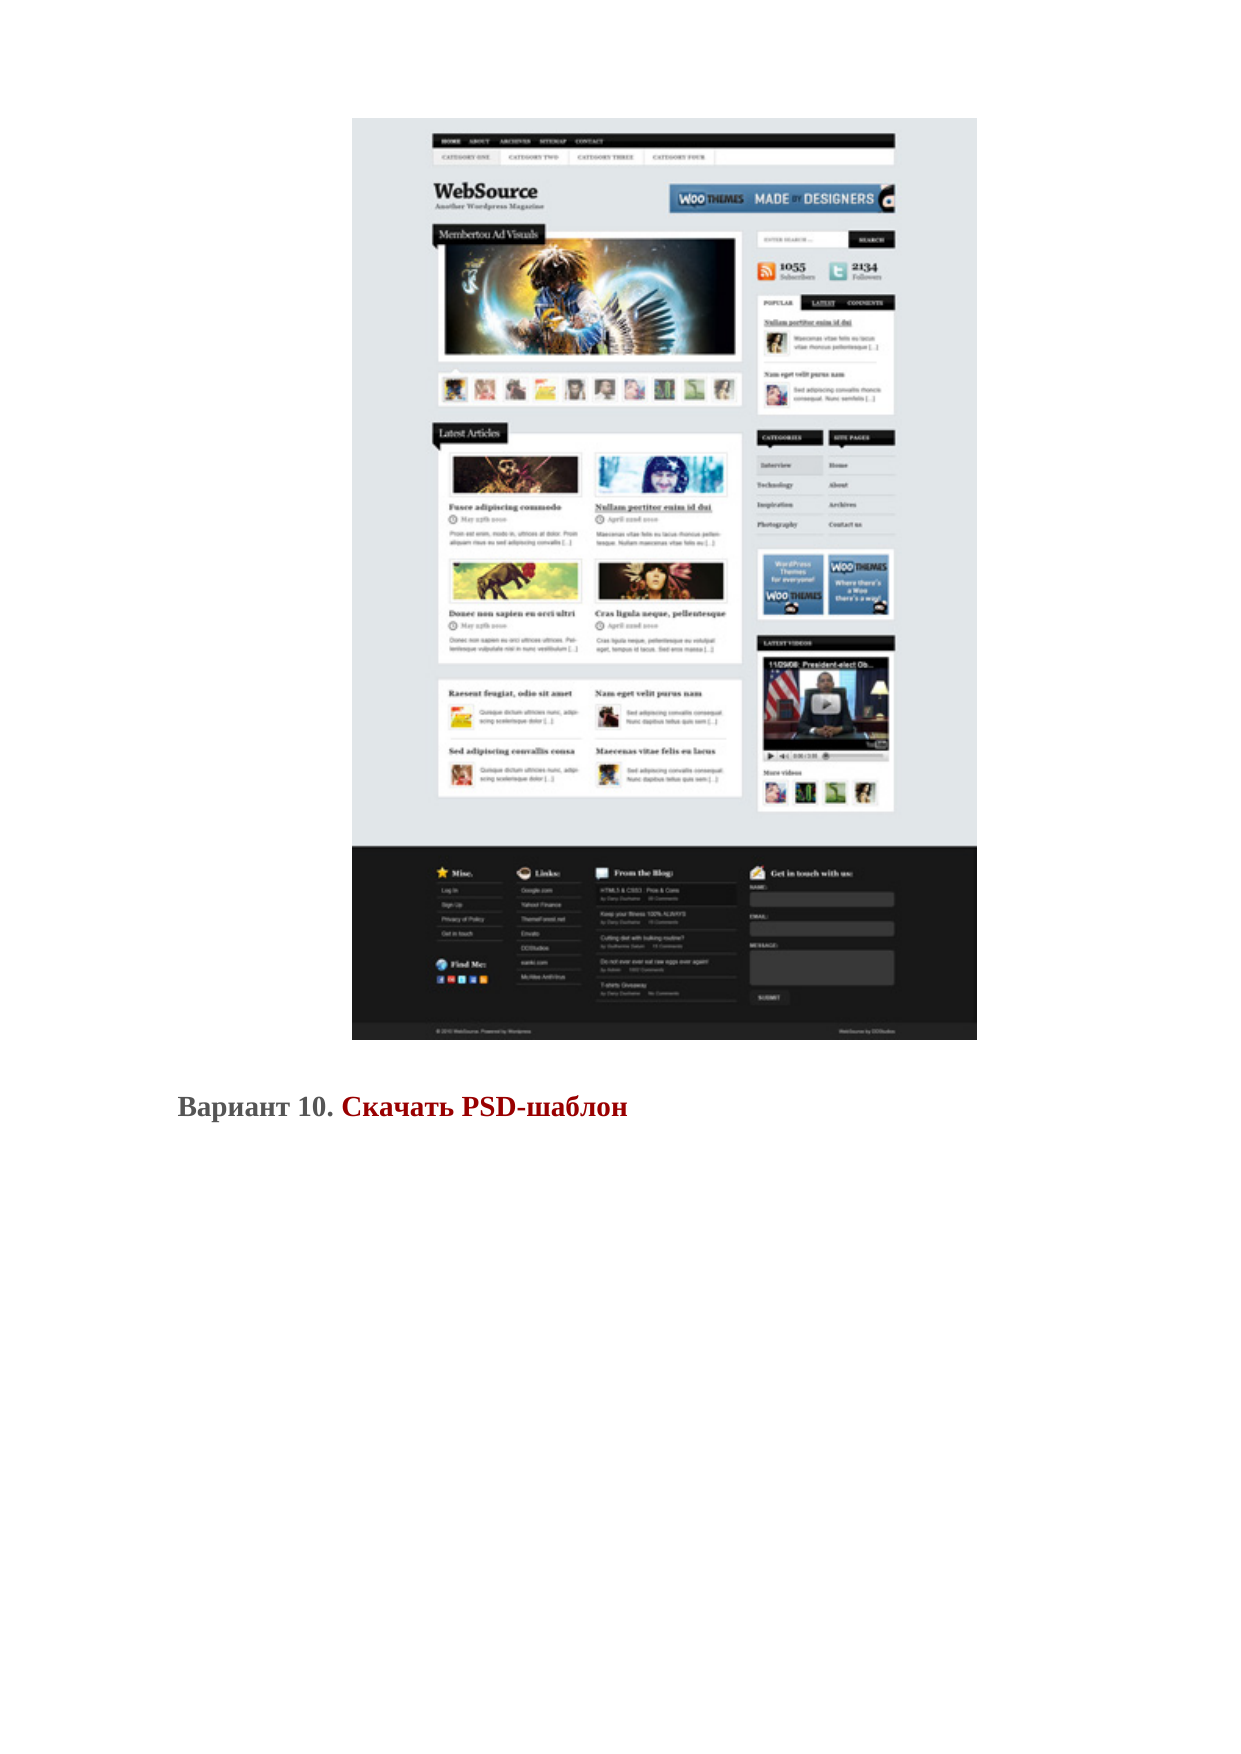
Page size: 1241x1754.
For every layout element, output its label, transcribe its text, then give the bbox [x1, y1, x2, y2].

picture [352, 118, 977, 1040]
text Вариант 10. Скачать PSD-шаблон [177, 1056, 1152, 1123]
